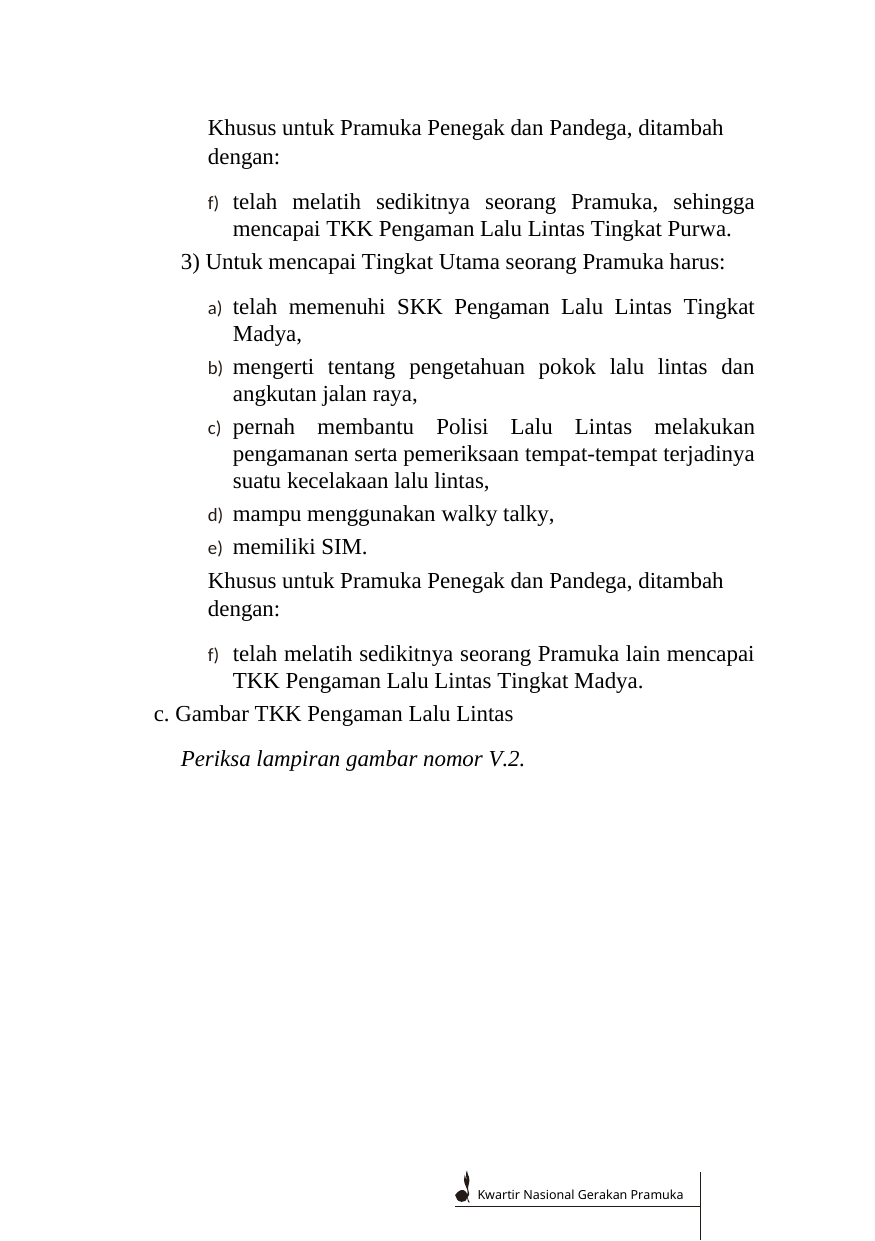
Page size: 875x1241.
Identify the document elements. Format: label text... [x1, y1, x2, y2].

list telah memenuhi SKK Pengaman Lalu Lintas Tingkat Madya, [208, 293, 755, 346]
text Khusus untuk Pramuka Penegak dan Pandega, ditambah dengan: [208, 114, 756, 169]
list memiliki SIM. [208, 533, 755, 560]
list telah melatih sedikitnya seorang Pramuka lain mencapai TKK Pengaman Lalu Lintas Tingkat Madya. [208, 640, 755, 693]
text Periksa lampiran gambar nomor V.2. [181, 745, 756, 772]
text 3) Untuk mencapai Tingkat Utama seorang Pramuka harus: [181, 248, 756, 274]
text Khusus untuk Pramuka Penegak dan Pandega, ditambah dengan: [208, 567, 756, 621]
list pernah membantu Polisi Lalu Lintas melakukan pengamanan serta pemeriksaan tempat-tempat terjadinya suatu kecelakaan lalu lintas, [208, 413, 755, 493]
text c. Gambar TKK Pengaman Lalu Lintas [153, 700, 756, 727]
list telah melatih sedikitnya seorang Pramuka, sehingga mencapai TKK Pengaman Lalu Lintas Tingkat Purwa. [208, 188, 755, 241]
list mampu menggunakan walky talky, [208, 500, 755, 527]
list mengerti tentang pengetahuan pokok lalu lintas dan angkutan jalan raya, [208, 353, 755, 406]
